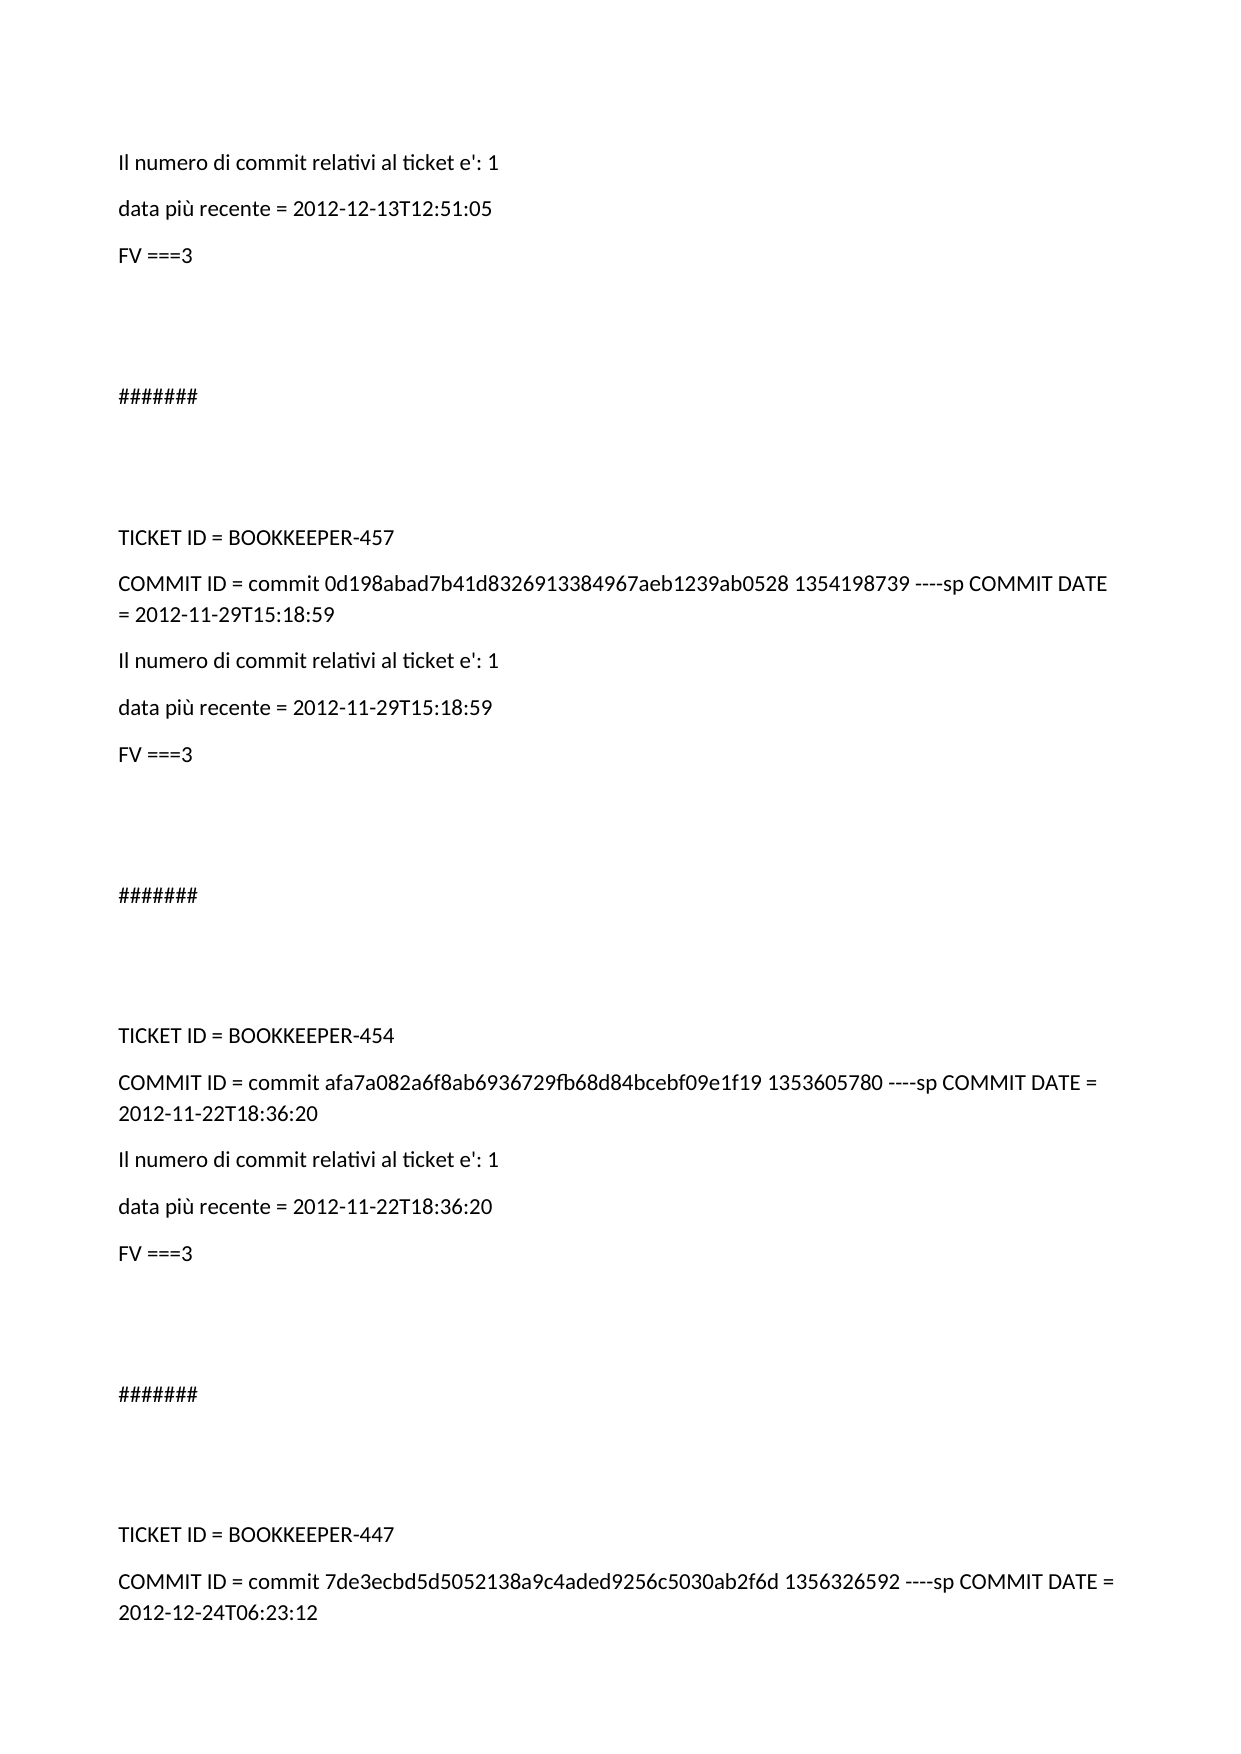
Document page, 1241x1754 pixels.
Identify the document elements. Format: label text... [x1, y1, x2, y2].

text COMMIT ID = commit 0d198abad7b41d8326913384967aeb1239ab0528 1354198739 ----sp COMMIT DATE = 2012-11-29T15:18:59 [118, 569, 1122, 628]
text Il numero di commit relativi al ticket e': 1 [118, 647, 1122, 674]
text Il numero di commit relativi al ticket e': 1 [118, 1146, 1122, 1173]
text data più recente = 2012-12-13T12:51:05 [118, 194, 1122, 222]
text TICKET ID = BOOKKEEPER-447 [118, 1521, 1122, 1548]
text data più recente = 2012-11-22T18:36:20 [118, 1192, 1122, 1220]
text COMMIT ID = commit afa7a082a6f8ab6936729fb68d84bcebf09e1f19 1353605780 ----sp COMMIT DATE = 2012-11-22T18:36:20 [118, 1068, 1122, 1127]
text FV ===3 [118, 241, 1122, 269]
text Il numero di commit relativi al ticket e': 1 [118, 148, 1122, 176]
text ####### [118, 881, 1122, 909]
text COMMIT ID = commit 7de3ecbd5d5052138a9c4aded9256c5030ab2f6d 1356326592 ----sp COMMIT DATE = 2012-12-24T06:23:12 [118, 1567, 1122, 1626]
text FV ===3 [118, 1239, 1122, 1267]
text ####### [118, 1380, 1122, 1408]
text FV ===3 [118, 740, 1122, 768]
text ####### [118, 382, 1122, 410]
text data più recente = 2012-11-29T15:18:59 [118, 693, 1122, 721]
text TICKET ID = BOOKKEEPER-454 [118, 1022, 1122, 1049]
text TICKET ID = BOOKKEEPER-457 [118, 523, 1122, 551]
